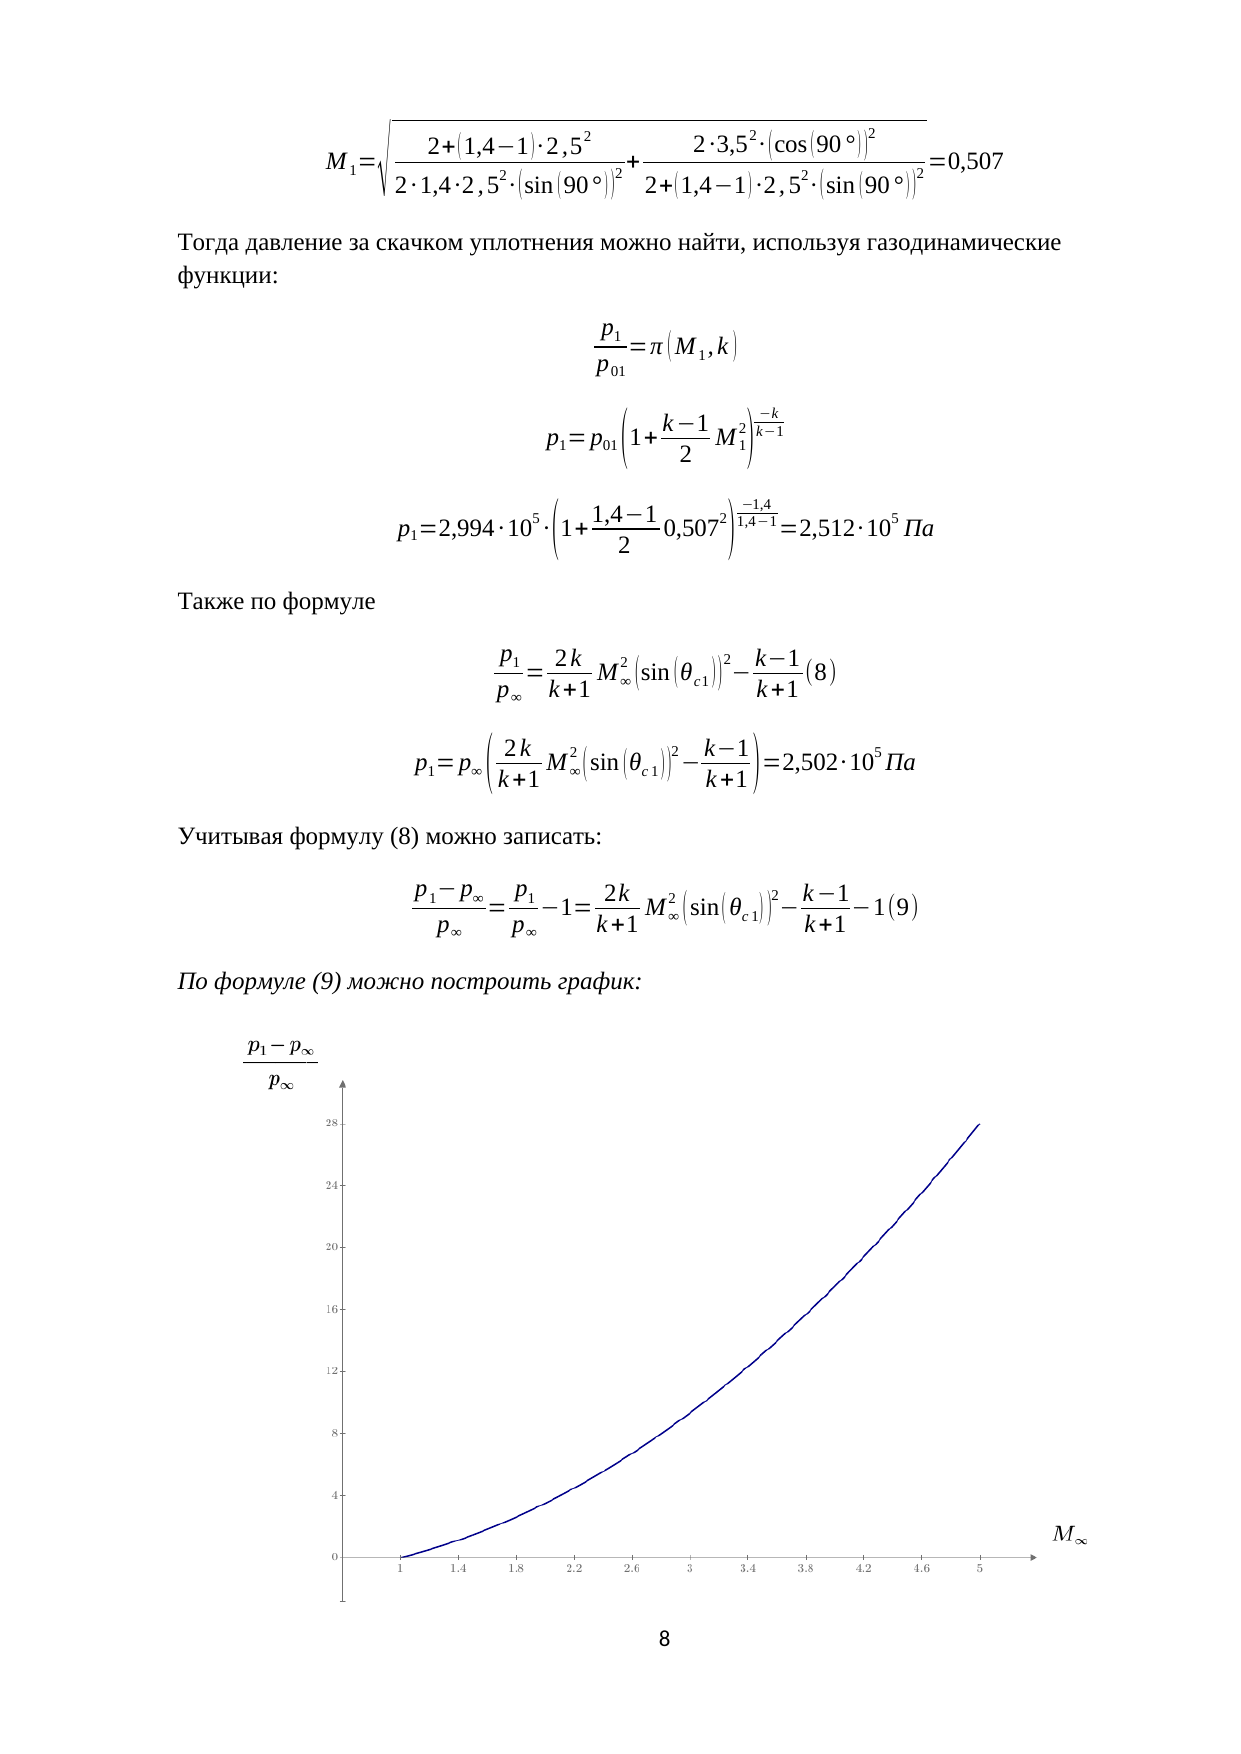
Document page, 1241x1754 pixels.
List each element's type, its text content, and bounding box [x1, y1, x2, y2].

text Также по формуле [177, 586, 1152, 615]
picture [225, 1020, 1104, 1610]
text Тогда давление за скачком уплотнения можно найти, используя газодинамические функции: [177, 227, 1152, 288]
text Учитывая формулу (8) можно записать: [177, 821, 1152, 850]
text По формуле (9) можно построить график: [177, 966, 1152, 995]
